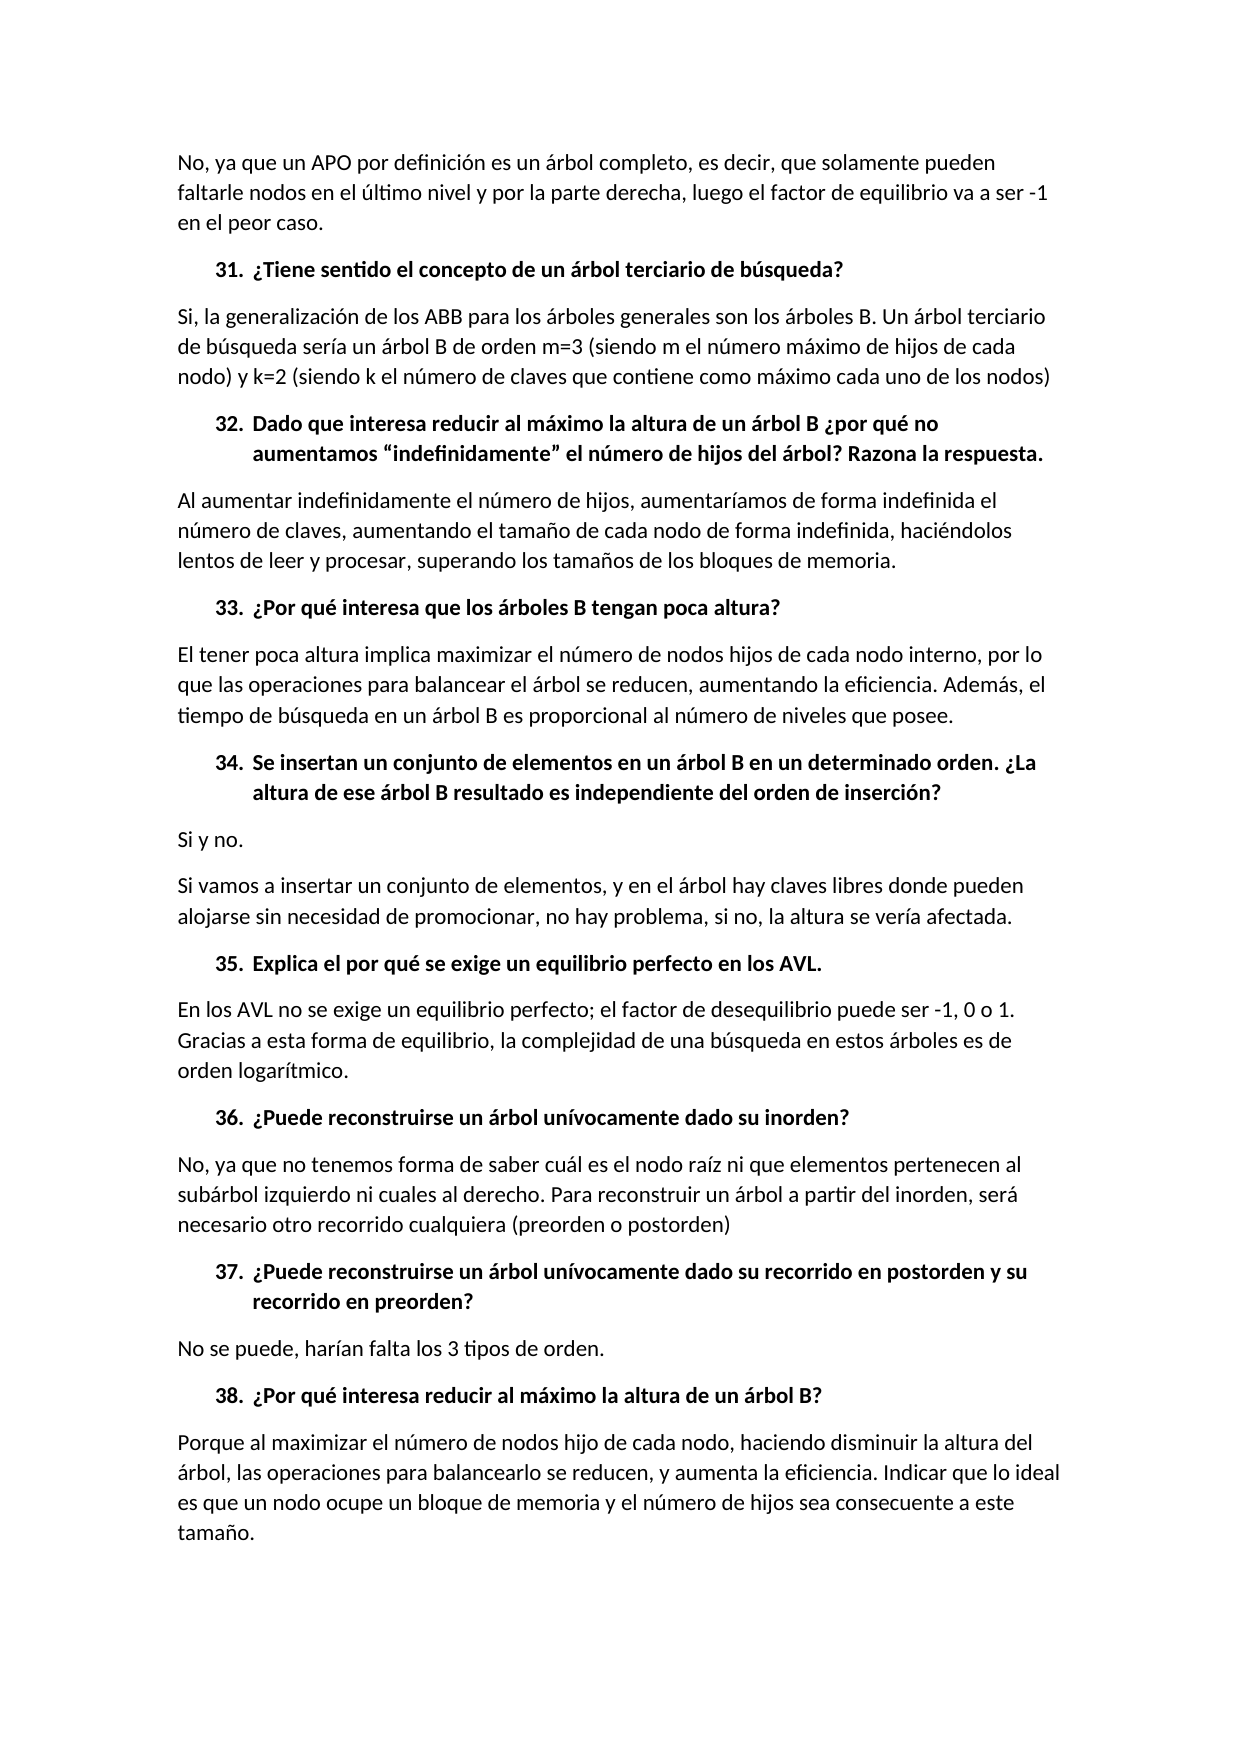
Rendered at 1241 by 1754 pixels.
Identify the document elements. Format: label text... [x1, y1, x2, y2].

list ¿Puede reconstruirse un árbol unívocamente dado su inorden? [215, 1103, 1063, 1131]
text Si vamos a insertar un conjunto de elementos, y en el árbol hay claves libres donde pueden alojarse sin necesidad de promocionar, no hay problema, si no, la altura se vería afectada. [177, 872, 1063, 930]
list Dado que interesa reducir al máximo la altura de un árbol B ¿por qué no aumentamos “indefinidamente” el número de hijos del árbol? Razona la respuesta. [215, 409, 1063, 467]
list Se insertan un conjunto de elementos en un árbol B en un determinado orden. ¿La altura de ese árbol B resultado es independiente del orden de inserción? [215, 748, 1063, 806]
text En los AVL no se exige un equilibrio perfecto; el factor de desequilibrio puede ser -1, 0 o 1. Gracias a esta forma de equilibrio, la complejidad de una búsqueda en estos árboles es de orden logarítmico. [177, 996, 1063, 1084]
text Si y no. [177, 825, 1063, 853]
text Si, la generalización de los ABB para los árboles generales son los árboles B. Un árbol terciario de búsqueda sería un árbol B de orden m=3 (siendo m el número máximo de hijos de cada nodo) y k=2 (siendo k el número de claves que contiene como máximo cada uno de los nodos) [177, 302, 1063, 390]
list ¿Por qué interesa que los árboles B tengan poca altura? [215, 593, 1063, 621]
list Explica el por qué se exige un equilibrio perfecto en los AVL. [215, 949, 1063, 977]
text No, ya que un APO por definición es un árbol completo, es decir, que solamente pueden faltarle nodos en el último nivel y por la parte derecha, luego el factor de equilibrio va a ser -1 en el peor caso. [177, 148, 1063, 236]
text No, ya que no tenemos forma de saber cuál es el nodo raíz ni que elementos pertenecen al subárbol izquierdo ni cuales al derecho. Para reconstruir un árbol a partir del inorden, será necesario otro recorrido cualquiera (preorden o postorden) [177, 1150, 1063, 1238]
list ¿Tiene sentido el concepto de un árbol terciario de búsqueda? [215, 255, 1063, 283]
text Porque al maximizar el número de nodos hijo de cada nodo, haciendo disminuir la altura del árbol, las operaciones para balancearlo se reducen, y aumenta la eficiencia. Indicar que lo ideal es que un nodo ocupe un bloque de memoria y el número de hijos sea consecuente a este tamaño. [177, 1428, 1063, 1546]
text No se puede, harían falta los 3 tipos de orden. [177, 1334, 1063, 1362]
text El tener poca altura implica maximizar el número de nodos hijos de cada nodo interno, por lo que las operaciones para balancear el árbol se reducen, aumentando la eficiencia. Además, el tiempo de búsqueda en un árbol B es proporcional al número de niveles que posee. [177, 640, 1063, 729]
text Al aumentar indefinidamente el número de hijos, aumentaríamos de forma indefinida el número de claves, aumentando el tamaño de cada nodo de forma indefinida, haciéndolos lentos de leer y procesar, superando los tamaños de los bloques de memoria. [177, 486, 1063, 574]
list ¿Puede reconstruirse un árbol unívocamente dado su recorrido en postorden y su recorrido en preorden? [215, 1257, 1063, 1315]
list ¿Por qué interesa reducir al máximo la altura de un árbol B? [215, 1381, 1063, 1409]
